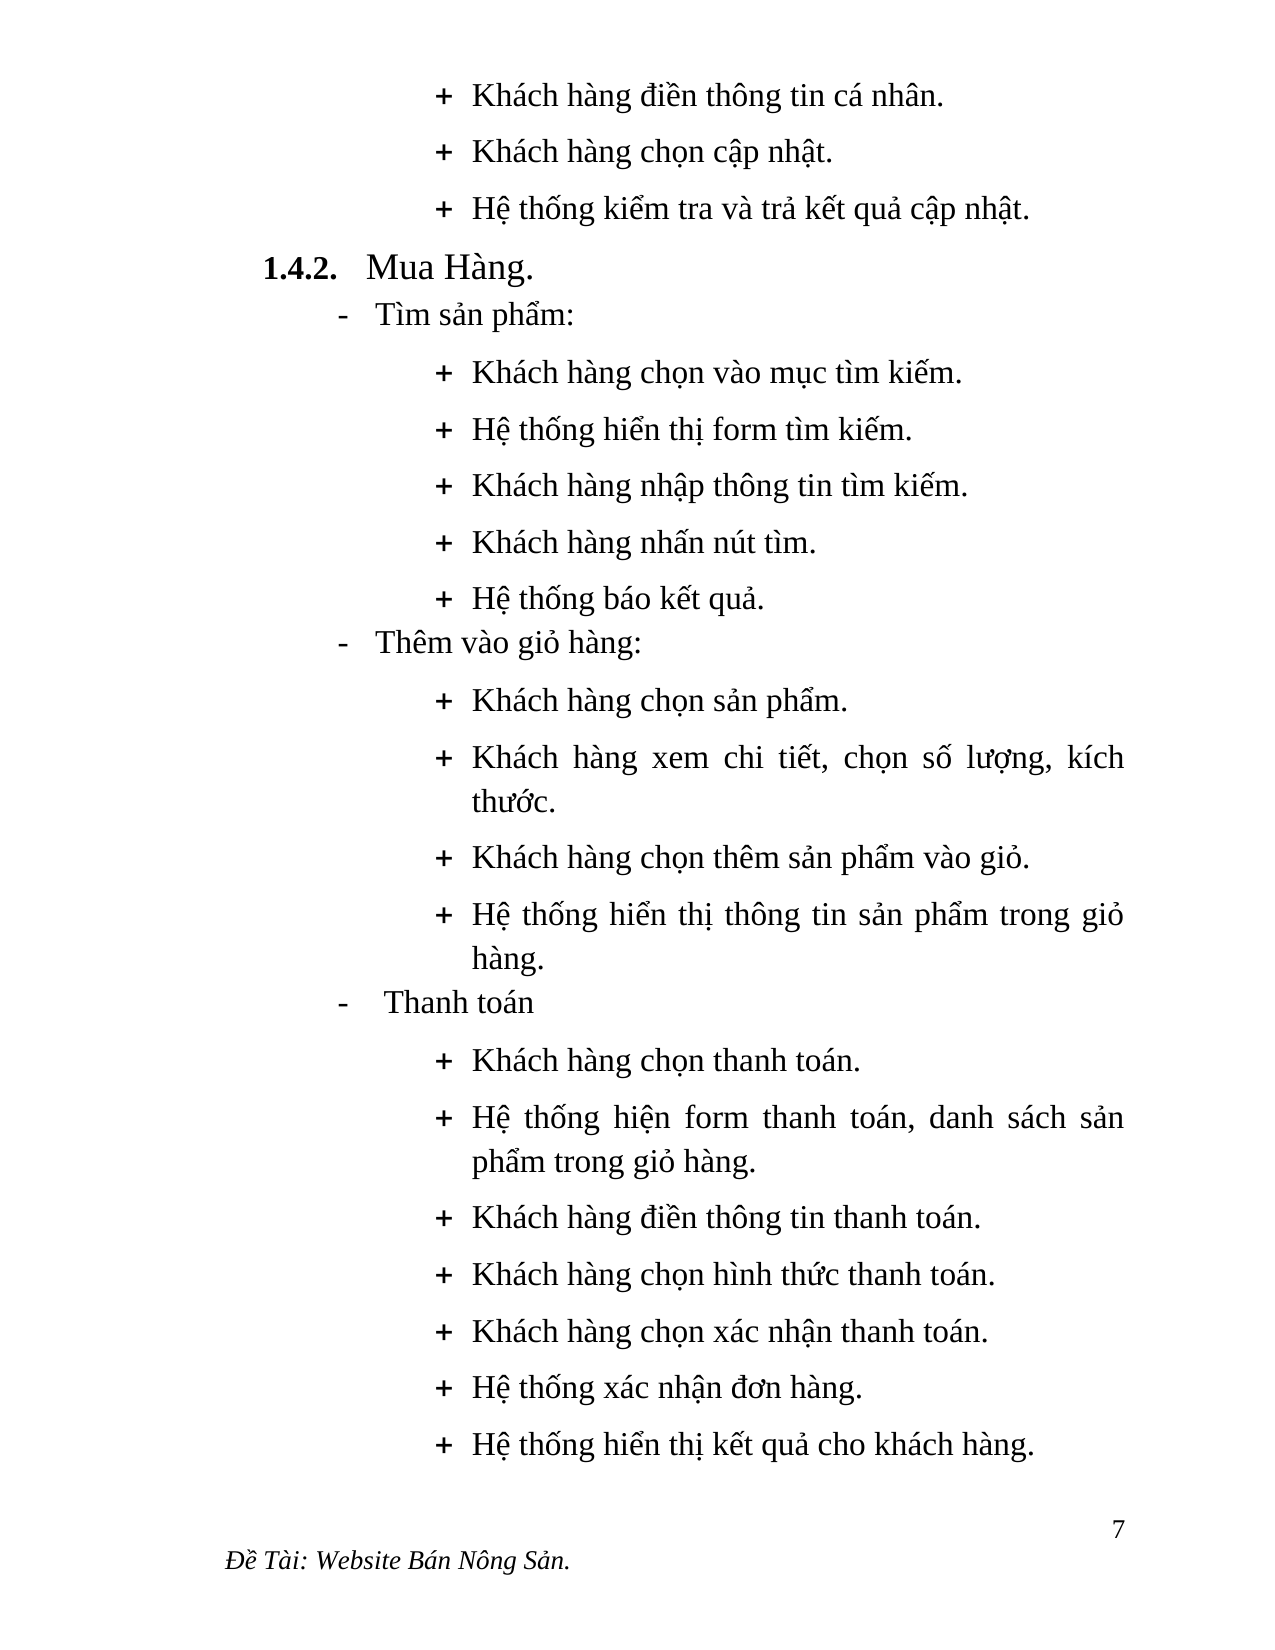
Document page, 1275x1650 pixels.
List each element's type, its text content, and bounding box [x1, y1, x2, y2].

list Hệ thống hiện form thanh toán, danh sách sản phẩm trong giỏ hàng. [434, 1097, 1125, 1179]
list Khách hàng chọn xác nhận thanh toán. [434, 1311, 1125, 1349]
list Thanh toán [337, 982, 1125, 1021]
list Hệ thống hiển thị kết quả cho khách hàng. [434, 1424, 1125, 1462]
list Khách hàng xem chi tiết, chọn số lượng, kích thước. [434, 737, 1125, 819]
list Thêm vào giỏ hàng: [337, 623, 1125, 661]
list Hệ thống kiểm tra và trả kết quả cập nhật. [434, 188, 1125, 226]
list Khách hàng điền thông tin cá nhân. [434, 75, 1125, 113]
list Khách hàng chọn cập nhật. [434, 132, 1125, 170]
list Hệ thống hiển thị thông tin sản phẩm trong giỏ hàng. [434, 894, 1125, 977]
list Khách hàng chọn vào mục tìm kiếm. [434, 352, 1125, 391]
list Khách hàng điền thông tin thanh toán. [434, 1198, 1125, 1236]
list Mua Hàng. [262, 245, 1125, 288]
list Khách hàng nhập thông tin tìm kiếm. [434, 465, 1125, 504]
list Khách hàng chọn thêm sản phẩm vào giỏ. [434, 838, 1125, 876]
list Tìm sản phẩm: [337, 294, 1125, 333]
list Hệ thống xác nhận đơn hàng. [434, 1367, 1125, 1406]
list Hệ thống báo kết quả. [434, 578, 1125, 617]
list Khách hàng chọn hình thức thanh toán. [434, 1254, 1125, 1293]
list Hệ thống hiển thị form tìm kiếm. [434, 409, 1125, 447]
list Khách hàng chọn thanh toán. [434, 1041, 1125, 1079]
list Khách hàng chọn sản phẩm. [434, 681, 1125, 719]
list Khách hàng nhấn nút tìm. [434, 522, 1125, 560]
